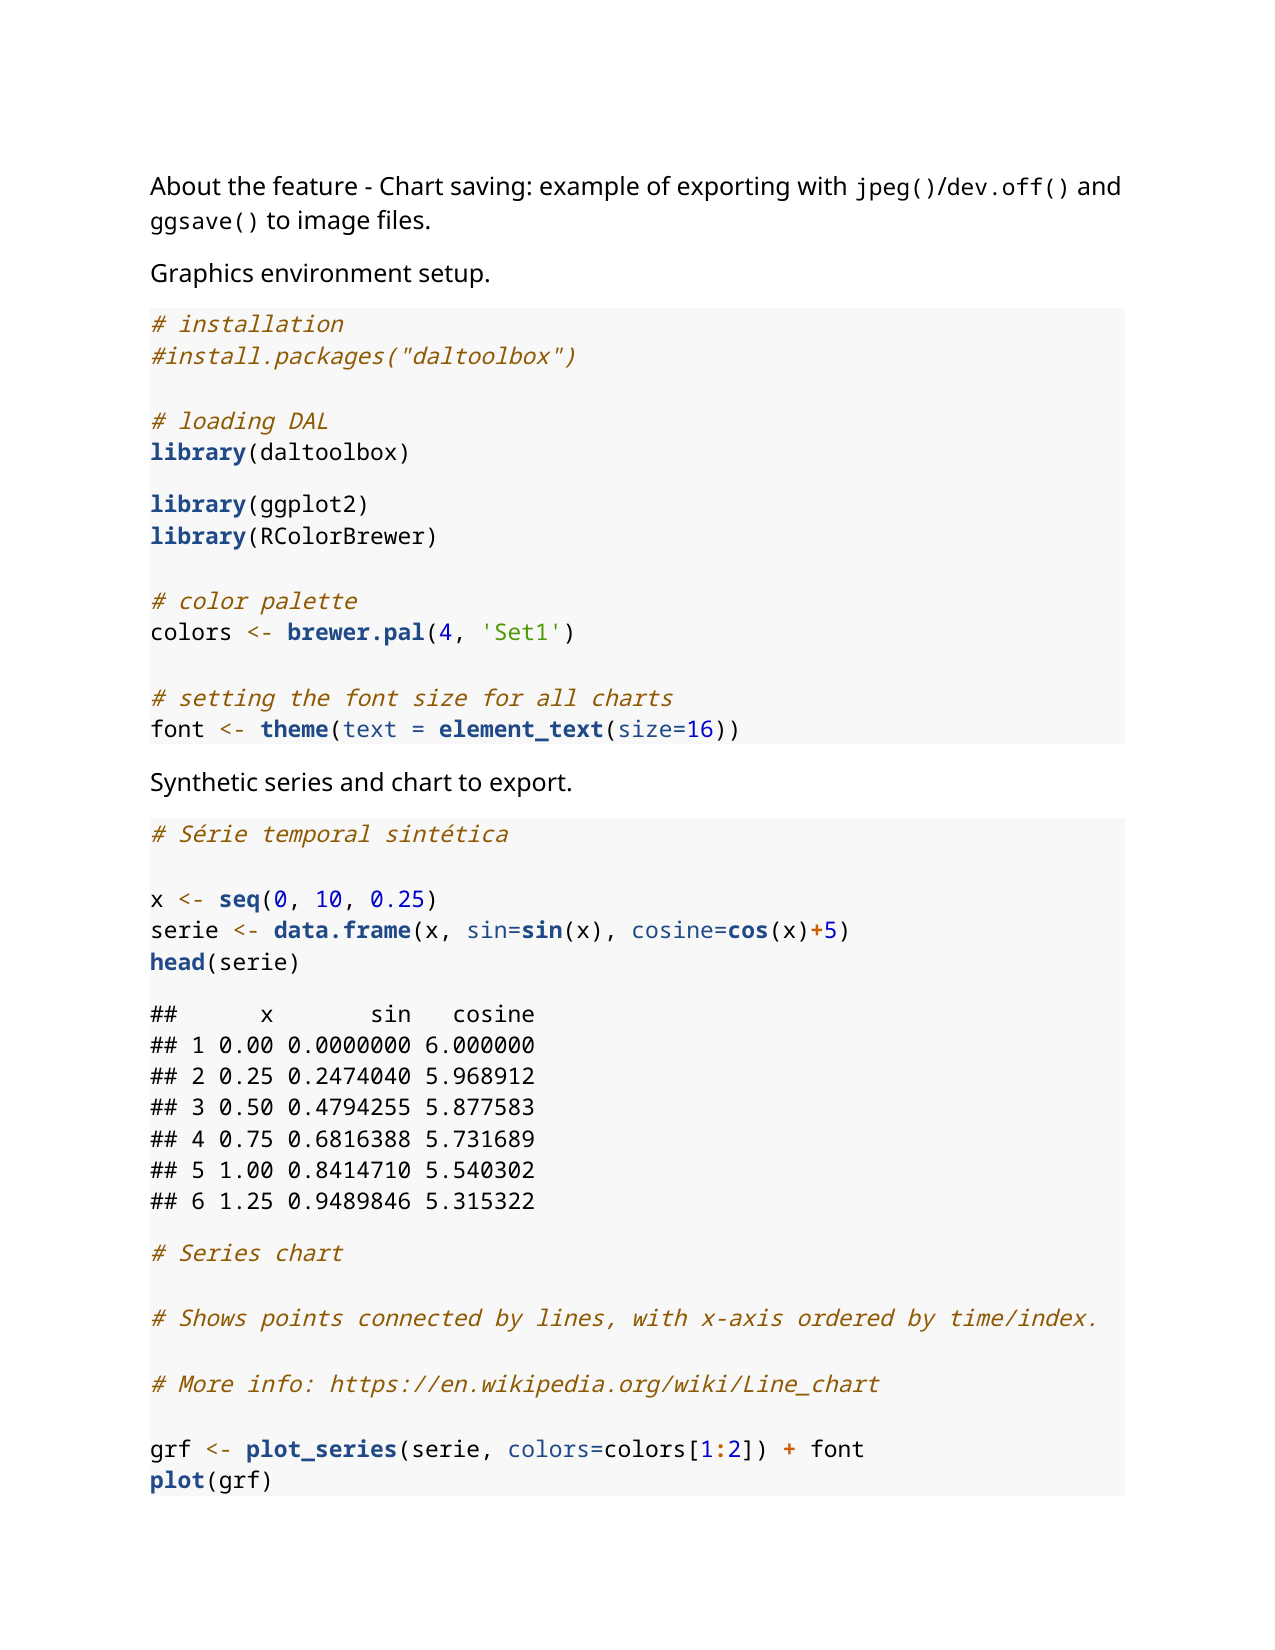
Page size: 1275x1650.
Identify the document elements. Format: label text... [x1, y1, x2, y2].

text # Series chart # Shows points connected by lines, with x-axis ordered by time/index. # More info: https://en.wikipedia.org/wiki/Line_chart grf <- plot_series(serie, colors=colors[1:2]) + font plot(grf) [150, 1237, 1125, 1496]
text Synthetic series and chart to export. [150, 765, 1125, 799]
text Graphics environment setup. [150, 256, 1125, 290]
text # Série temporal sintética x <- seq(0, 10, 0.25) serie <- data.frame(x, sin=sin(x), cosine=cos(x)+5) head(serie) [150, 818, 1125, 977]
text library(ggplot2) library(RColorBrewer) # color palette colors <- brewer.pal(4, 'Set1') # setting the font size for all charts font <- theme(text = element_text(size=16)) [150, 488, 1125, 744]
text # installation #install.packages("daltoolbox") # loading DAL library(daltoolbox) [150, 308, 1125, 467]
text ## x sin cosine ## 1 0.00 0.0000000 6.000000 ## 2 0.25 0.2474040 5.968912 ## 3 0.50 0.4794255 5.877583 ## 4 0.75 0.6816388 5.731689 ## 5 1.00 0.8414710 5.540302 ## 6 1.25 0.9489846 5.315322 [150, 997, 1125, 1216]
text About the feature - Chart saving: example of exporting with jpeg()/dev.off() and ggsave() to image files. [150, 169, 1125, 237]
